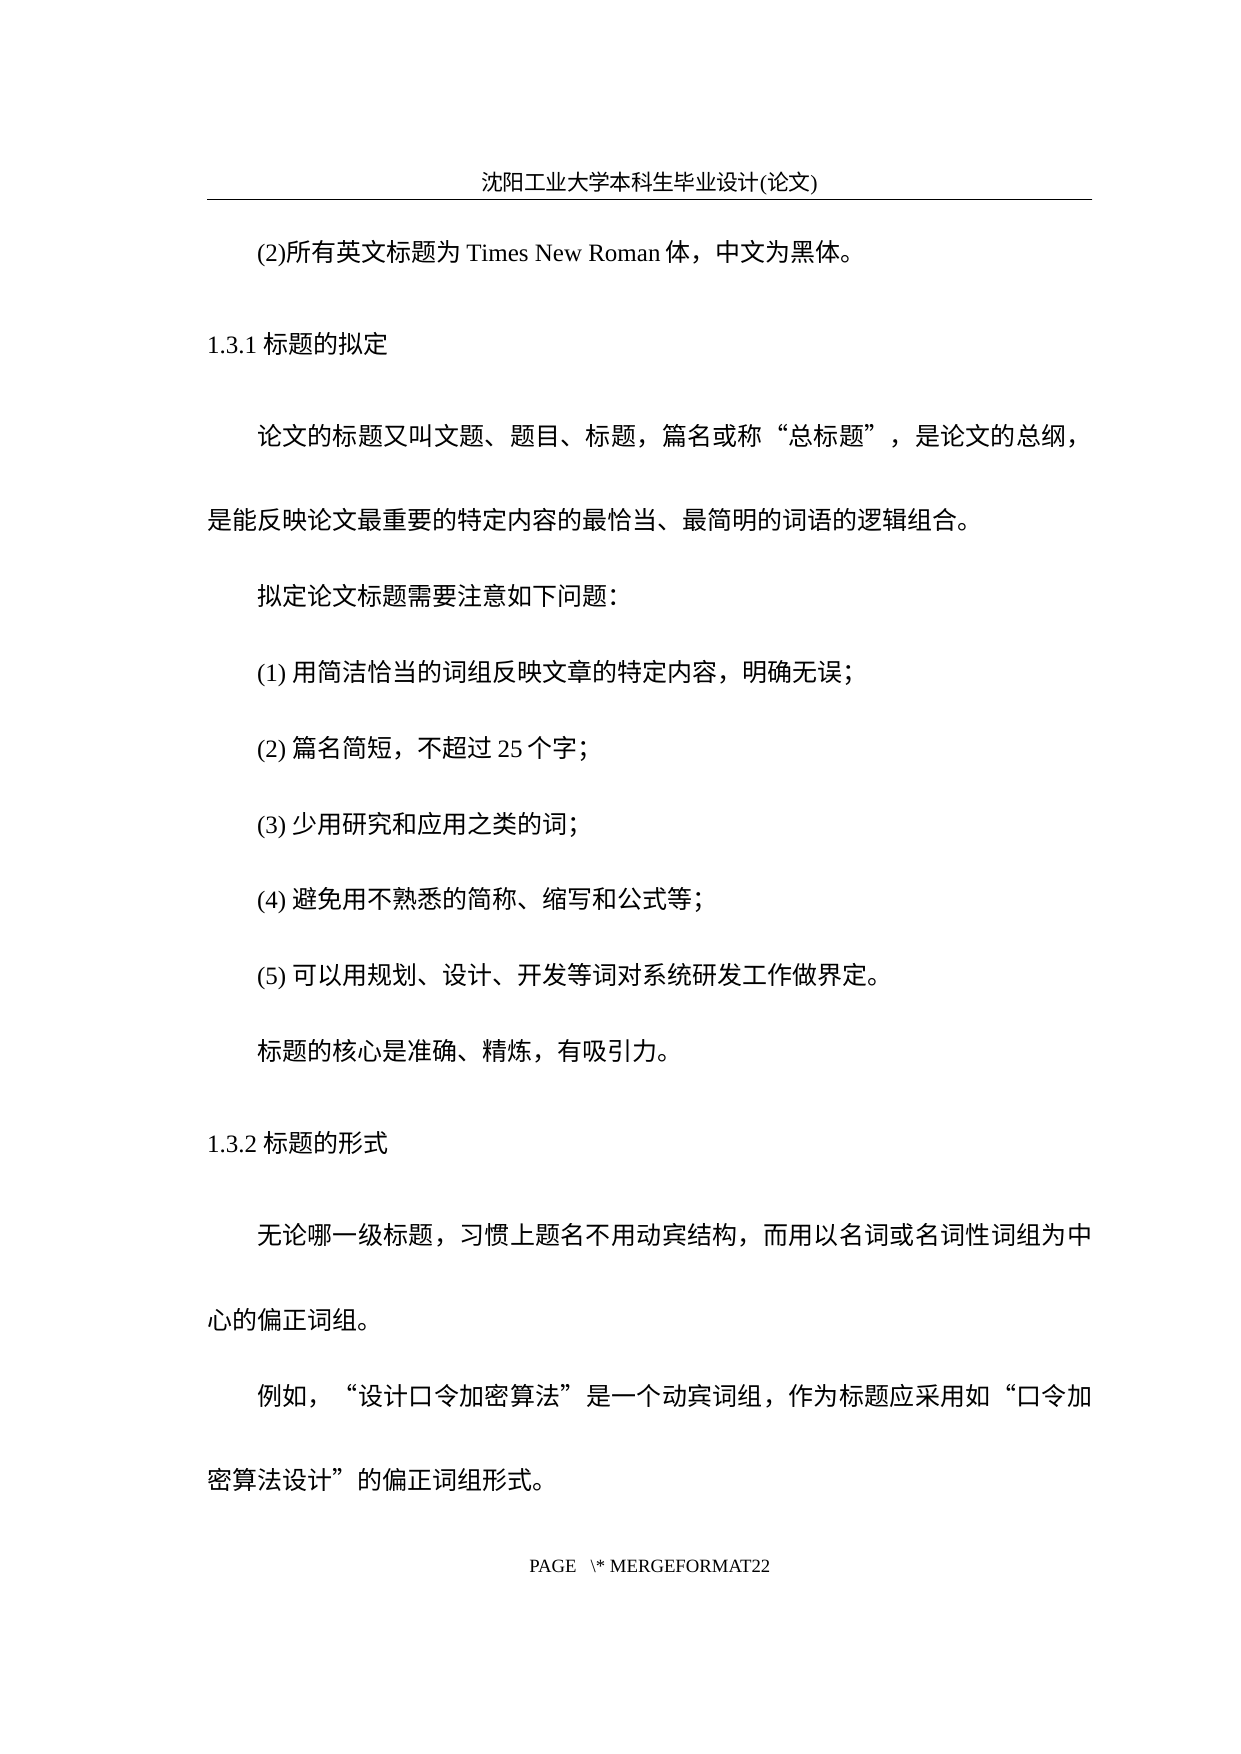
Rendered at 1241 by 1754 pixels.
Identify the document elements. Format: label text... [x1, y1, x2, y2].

text (5) 可以用规划、设计、开发等词对系统研发工作做界定。 [207, 941, 1092, 1006]
text (4) 避免用不熟悉的简称、缩写和公式等； [207, 866, 1092, 931]
text 拟定论文标题需要注意如下问题： [207, 562, 1092, 627]
text (3) 少用研究和应用之类的词； [207, 790, 1092, 855]
subtitle 标题的拟定 [207, 310, 1092, 375]
text 论文的标题又叫文题、题目、标题，篇名或称“总标题”，是论文的总纲，是能反映论文最重要的特定内容的最恰当、最简明的词语的逻辑组合。 [207, 402, 1092, 551]
text (1) 用简洁恰当的词组反映文章的特定内容，明确无误； [207, 638, 1092, 703]
text 标题的核心是准确、精炼，有吸引力。 [207, 1017, 1092, 1082]
text 无论哪一级标题，习惯上题名不用动宾结构，而用以名词或名词性词组为中心的偏正词组。 [207, 1201, 1092, 1351]
text 例如，“设计口令加密算法”是一个动宾词组，作为标题应采用如“口令加密算法设计”的偏正词组形式。 [207, 1362, 1092, 1511]
text (2)所有英文标题为Times New Roman体，中文为黑体。 [207, 218, 1092, 283]
subtitle 标题的形式 [207, 1109, 1092, 1174]
text (2) 篇名简短，不超过25个字； [207, 714, 1092, 779]
